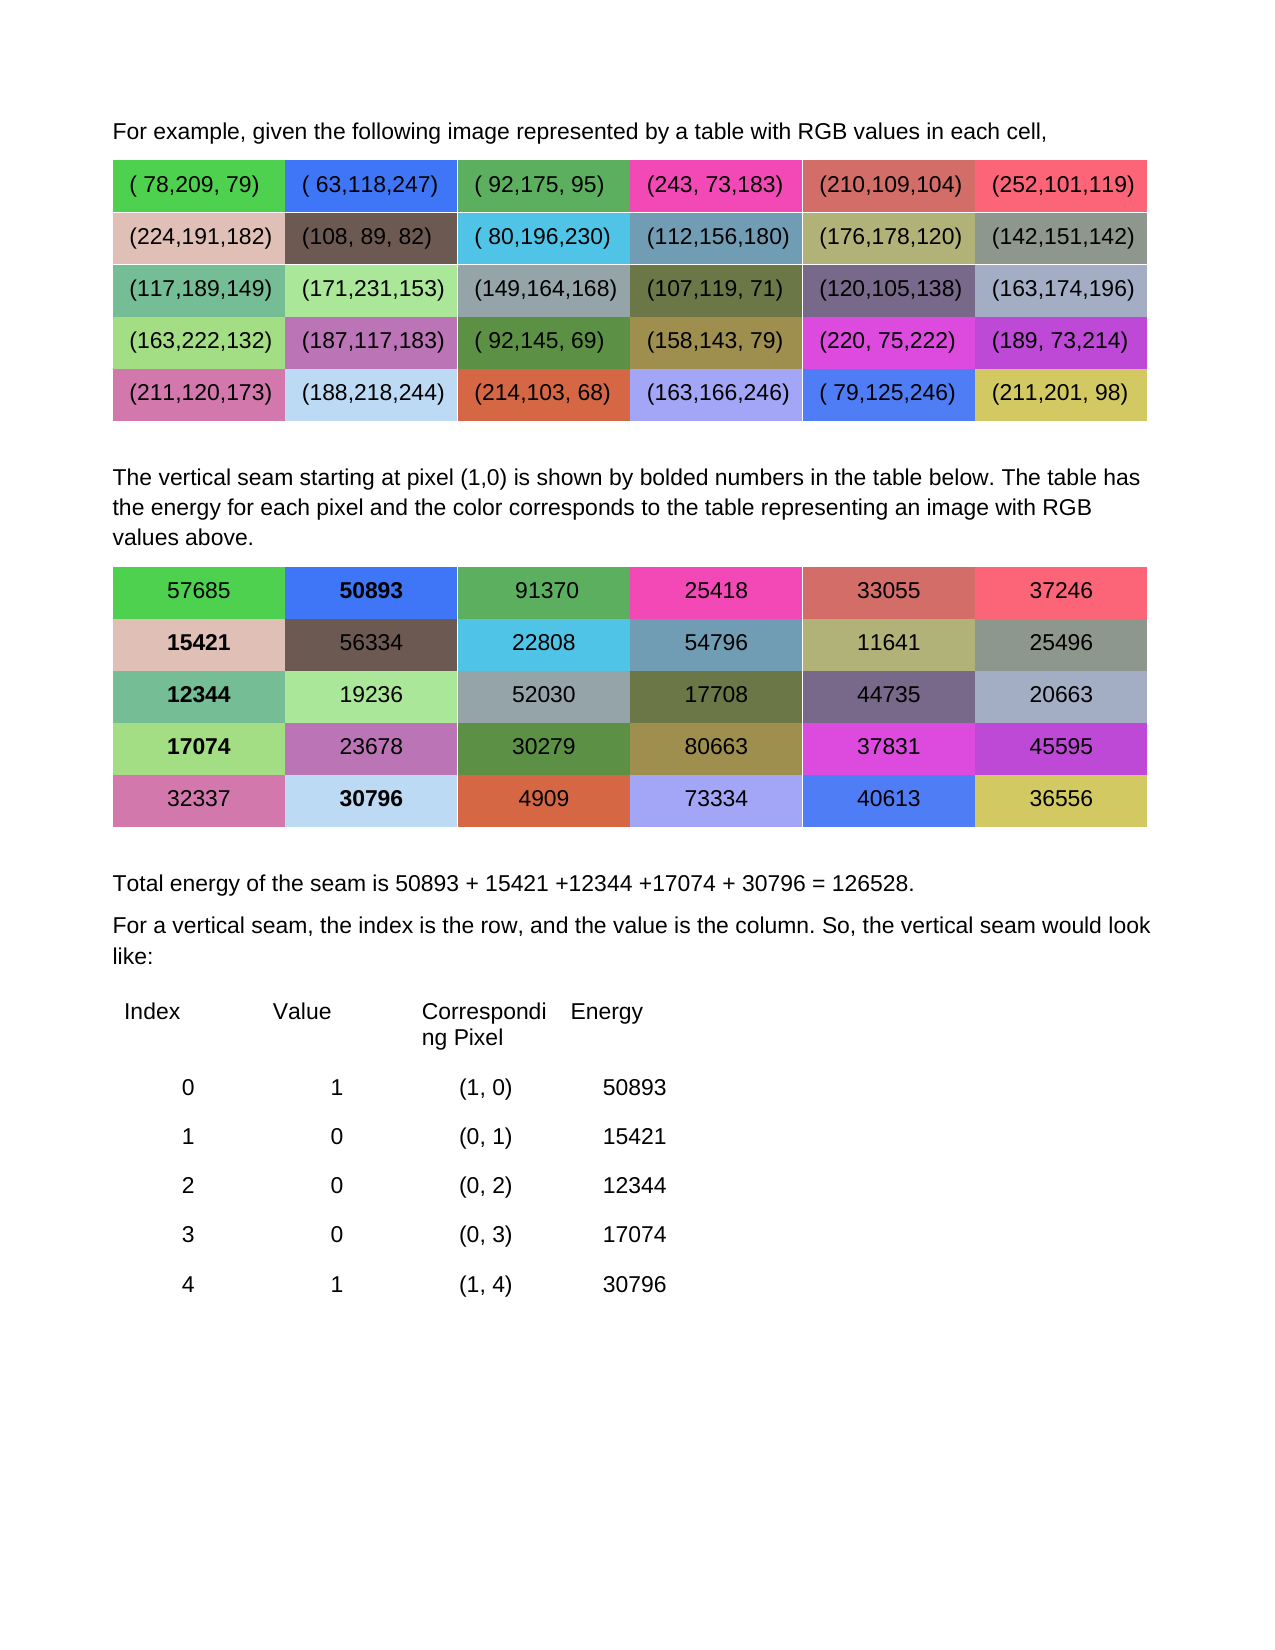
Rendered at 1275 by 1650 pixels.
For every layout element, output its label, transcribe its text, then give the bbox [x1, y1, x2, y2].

table_cell 20663 [975, 671, 1147, 723]
table_cell (0, 2) [412, 1162, 559, 1209]
table_cell 37831 [803, 723, 975, 775]
table_cell (149,164,168) [458, 265, 630, 317]
text Total energy of the seam is 50893 + 15421 +12344 +17074 + 30796 = 126528. [112, 870, 1162, 896]
table_header (210,109,104) [803, 160, 975, 212]
table_cell 54796 [630, 619, 802, 671]
table_header 50893 [285, 567, 457, 619]
table_header 33055 [803, 567, 975, 619]
table_header Value [263, 988, 410, 1061]
table_cell 11641 [803, 619, 975, 671]
table_header ( 92,175, 95) [458, 160, 630, 212]
table_cell 1 [263, 1063, 410, 1110]
table_cell 0 [263, 1113, 410, 1159]
table_cell 0 [263, 1162, 410, 1209]
table_cell (220, 75,222) [803, 317, 975, 369]
table_cell 40613 [803, 775, 975, 827]
table_header ( 63,118,247) [285, 160, 457, 212]
table_cell 30796 [561, 1260, 708, 1307]
table_cell 4909 [458, 775, 630, 827]
table_cell (108, 89, 82) [285, 213, 457, 264]
table_cell 45595 [975, 723, 1147, 775]
table_cell 23678 [285, 723, 457, 775]
table_cell 44735 [803, 671, 975, 723]
table_header 25418 [630, 567, 802, 619]
table_cell (171,231,153) [285, 265, 457, 317]
table_cell (0, 3) [412, 1211, 559, 1258]
table_header (243, 73,183) [630, 160, 802, 212]
table_cell 12344 [561, 1162, 708, 1209]
table_cell (1, 0) [412, 1063, 559, 1110]
table_cell 25496 [975, 619, 1147, 671]
table_header ( 78,209, 79) [113, 160, 285, 212]
table_cell (188,218,244) [285, 369, 457, 421]
table_cell 73334 [630, 775, 802, 827]
table_cell (142,151,142) [975, 213, 1147, 264]
table_cell 22808 [458, 619, 630, 671]
table_cell (163,174,196) [975, 265, 1147, 317]
table_cell ( 92,145, 69) [458, 317, 630, 369]
table_cell 36556 [975, 775, 1147, 827]
table_cell (158,143, 79) [630, 317, 802, 369]
table_cell 1 [115, 1113, 261, 1159]
text For a vertical seam, the index is the row, and the value is the column. So, the vertical seam would look like: [112, 912, 1162, 969]
table_cell (112,156,180) [630, 213, 802, 264]
table_cell (224,191,182) [113, 213, 285, 264]
table_cell 12344 [113, 671, 285, 723]
table_cell 1 [263, 1260, 410, 1307]
table_header 37246 [975, 567, 1147, 619]
table_cell 30796 [285, 775, 457, 827]
table_header 91370 [458, 567, 630, 619]
table_cell (211,201, 98) [975, 369, 1147, 421]
table_cell 0 [263, 1211, 410, 1258]
text For example, given the following image represented by a table with RGB values in each cell, [112, 118, 1162, 144]
table_cell (120,105,138) [803, 265, 975, 317]
table_cell (189, 73,214) [975, 317, 1147, 369]
table_cell (163,166,246) [630, 369, 802, 421]
table_header (252,101,119) [975, 160, 1147, 212]
table_cell 19236 [285, 671, 457, 723]
table_cell (117,189,149) [113, 265, 285, 317]
table_cell 17074 [561, 1211, 708, 1258]
table_cell (163,222,132) [113, 317, 285, 369]
table_cell (107,119, 71) [630, 265, 802, 317]
table_cell 56334 [285, 619, 457, 671]
table_cell 0 [115, 1063, 261, 1110]
table_header 57685 [113, 567, 285, 619]
table_cell (211,120,173) [113, 369, 285, 421]
table_cell ( 79,125,246) [803, 369, 975, 421]
table_header Index [115, 988, 261, 1061]
table_cell 4 [115, 1260, 261, 1307]
table_cell (176,178,120) [803, 213, 975, 264]
table_cell 52030 [458, 671, 630, 723]
table_cell 32337 [113, 775, 285, 827]
table_header Corresponding Pixel [412, 988, 559, 1061]
table_cell (214,103, 68) [458, 369, 630, 421]
table_cell 30279 [458, 723, 630, 775]
table_cell (187,117,183) [285, 317, 457, 369]
table_cell 50893 [561, 1063, 708, 1110]
table_cell (1, 4) [412, 1260, 559, 1307]
table_cell ( 80,196,230) [458, 213, 630, 264]
table_cell (0, 1) [412, 1113, 559, 1159]
table_cell 3 [115, 1211, 261, 1258]
table_cell 17074 [113, 723, 285, 775]
text The vertical seam starting at pixel (1,0) is shown by bolded numbers in the table below. The table has the energy for each pixel and the color corresponds to the table representing an image with RGB values above. [112, 463, 1162, 550]
table_cell 2 [115, 1162, 261, 1209]
table_header Energy [561, 988, 708, 1061]
table_cell 80663 [630, 723, 802, 775]
table_cell 17708 [630, 671, 802, 723]
table_cell 15421 [561, 1113, 708, 1159]
table_cell 15421 [113, 619, 285, 671]
